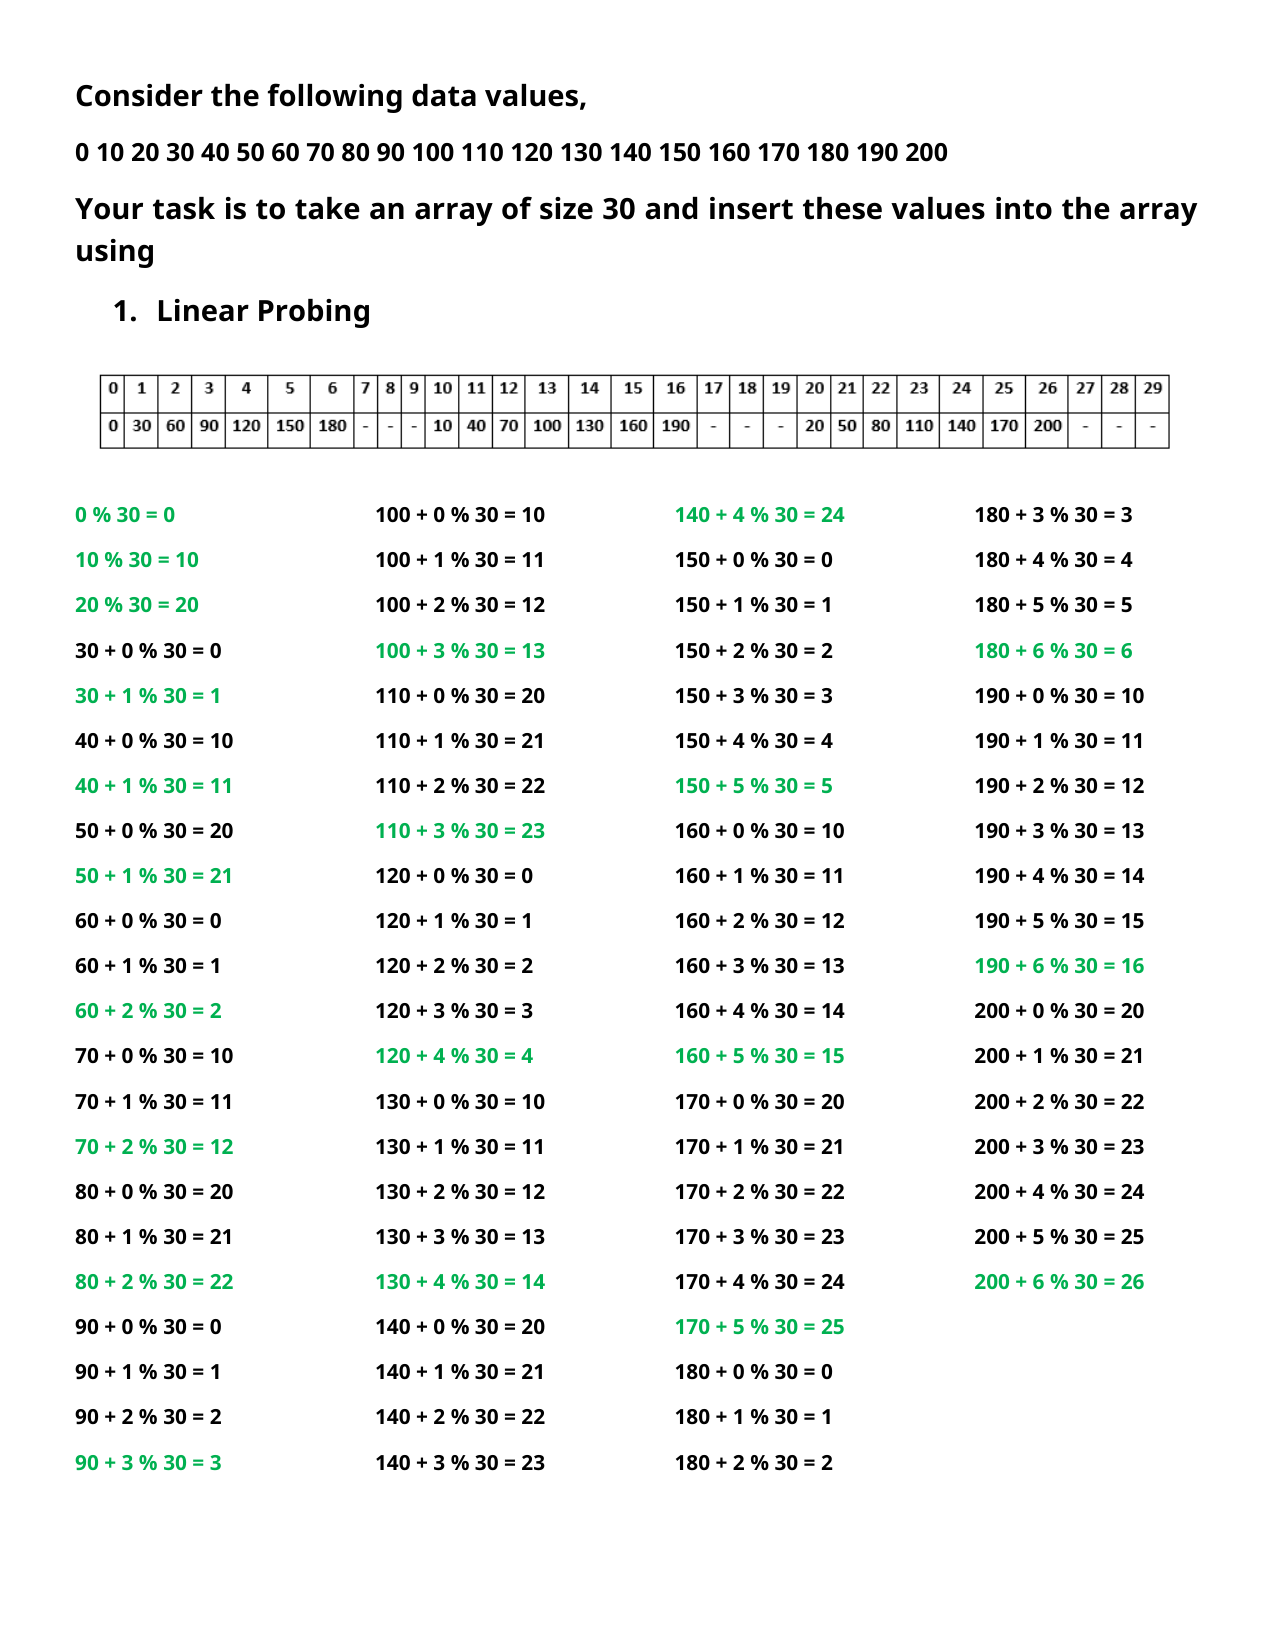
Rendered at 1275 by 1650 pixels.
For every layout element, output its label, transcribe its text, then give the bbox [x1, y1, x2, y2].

text 170 + 0 % 30 = 20 [674, 1087, 900, 1115]
list Linear Probing [112, 290, 1200, 330]
text 110 + 0 % 30 = 20 [375, 681, 601, 709]
text 120 + 1 % 30 = 1 [375, 906, 601, 935]
text 180 + 2 % 30 = 2 [674, 1448, 900, 1476]
text 150 + 0 % 30 = 0 [674, 546, 900, 574]
text 200 + 2 % 30 = 22 [974, 1087, 1200, 1115]
text Consider the following data values, [75, 75, 1200, 115]
text 90 + 0 % 30 = 0 [75, 1312, 301, 1341]
text 190 + 6 % 30 = 16 [974, 951, 1200, 980]
text 150 + 5 % 30 = 5 [674, 771, 900, 799]
text 140 + 3 % 30 = 23 [375, 1448, 601, 1476]
text 190 + 2 % 30 = 12 [974, 771, 1200, 799]
text 140 + 4 % 30 = 24 [674, 500, 900, 529]
text 130 + 3 % 30 = 13 [375, 1222, 601, 1251]
text 180 + 5 % 30 = 5 [974, 591, 1200, 619]
text 150 + 2 % 30 = 2 [674, 636, 900, 664]
text 190 + 4 % 30 = 14 [974, 861, 1200, 890]
text 120 + 2 % 30 = 2 [375, 951, 601, 980]
text 0 10 20 30 40 50 60 70 80 90 100 110 120 130 140 150 160 170 180 190 200 [75, 134, 1200, 168]
text 130 + 4 % 30 = 14 [375, 1267, 601, 1296]
text 200 + 1 % 30 = 21 [974, 1042, 1200, 1070]
text 10 % 30 = 10 [75, 546, 301, 574]
text 160 + 3 % 30 = 13 [674, 951, 900, 980]
text 180 + 3 % 30 = 3 [974, 500, 1200, 529]
text 0 % 30 = 0 [75, 500, 301, 529]
text 40 + 0 % 30 = 10 [75, 726, 301, 754]
text 60 + 1 % 30 = 1 [75, 951, 301, 980]
text 80 + 2 % 30 = 22 [75, 1267, 301, 1296]
text 110 + 2 % 30 = 22 [375, 771, 601, 799]
text 50 + 0 % 30 = 20 [75, 816, 301, 844]
text 160 + 0 % 30 = 10 [674, 816, 900, 844]
text 200 + 4 % 30 = 24 [974, 1177, 1200, 1205]
text 70 + 1 % 30 = 11 [75, 1087, 301, 1115]
text 180 + 4 % 30 = 4 [974, 546, 1200, 574]
text 130 + 1 % 30 = 11 [375, 1132, 601, 1160]
text 140 + 0 % 30 = 20 [375, 1312, 601, 1341]
text 150 + 4 % 30 = 4 [674, 726, 900, 754]
text 110 + 3 % 30 = 23 [375, 816, 601, 844]
text 20 % 30 = 20 [75, 591, 301, 619]
text 190 + 0 % 30 = 10 [974, 681, 1200, 709]
text 120 + 4 % 30 = 4 [375, 1042, 601, 1070]
text 150 + 3 % 30 = 3 [674, 681, 900, 709]
text 170 + 5 % 30 = 25 [674, 1312, 900, 1341]
text 160 + 2 % 30 = 12 [674, 906, 900, 935]
text 60 + 2 % 30 = 2 [75, 997, 301, 1025]
text 140 + 1 % 30 = 21 [375, 1357, 601, 1386]
text 140 + 2 % 30 = 22 [375, 1402, 601, 1431]
text 130 + 0 % 30 = 10 [375, 1087, 601, 1115]
text 190 + 5 % 30 = 15 [974, 906, 1200, 935]
text 170 + 4 % 30 = 24 [674, 1267, 900, 1296]
text 100 + 1 % 30 = 11 [375, 546, 601, 574]
text 160 + 4 % 30 = 14 [674, 997, 900, 1025]
text 100 + 2 % 30 = 12 [375, 591, 601, 619]
text 110 + 1 % 30 = 21 [375, 726, 601, 754]
text 120 + 0 % 30 = 0 [375, 861, 601, 890]
text 30 + 1 % 30 = 1 [75, 681, 301, 709]
text 40 + 1 % 30 = 11 [75, 771, 301, 799]
text 100 + 3 % 30 = 13 [375, 636, 601, 664]
text 200 + 5 % 30 = 25 [974, 1222, 1200, 1251]
text 70 + 2 % 30 = 12 [75, 1132, 301, 1160]
text 80 + 0 % 30 = 20 [75, 1177, 301, 1205]
text 90 + 1 % 30 = 1 [75, 1357, 301, 1386]
text 160 + 5 % 30 = 15 [674, 1042, 900, 1070]
text 160 + 1 % 30 = 11 [674, 861, 900, 890]
text 150 + 1 % 30 = 1 [674, 591, 900, 619]
text 190 + 1 % 30 = 11 [974, 726, 1200, 754]
text 170 + 3 % 30 = 23 [674, 1222, 900, 1251]
text 170 + 2 % 30 = 22 [674, 1177, 900, 1205]
text 100 + 0 % 30 = 10 [375, 500, 601, 529]
text 190 + 3 % 30 = 13 [974, 816, 1200, 844]
text Your task is to take an array of size 30 and insert these values into the array using [75, 188, 1200, 270]
text 130 + 2 % 30 = 12 [375, 1177, 601, 1205]
text 200 + 0 % 30 = 20 [974, 997, 1200, 1025]
text 180 + 6 % 30 = 6 [974, 636, 1200, 664]
text 60 + 0 % 30 = 0 [75, 906, 301, 935]
text 120 + 3 % 30 = 3 [375, 997, 601, 1025]
text 90 + 2 % 30 = 2 [75, 1402, 301, 1431]
text 70 + 0 % 30 = 10 [75, 1042, 301, 1070]
text 170 + 1 % 30 = 21 [674, 1132, 900, 1160]
picture [75, 346, 1200, 484]
text 90 + 3 % 30 = 3 [75, 1448, 301, 1476]
text 180 + 1 % 30 = 1 [674, 1402, 900, 1431]
text 200 + 3 % 30 = 23 [974, 1132, 1200, 1160]
text 30 + 0 % 30 = 0 [75, 636, 301, 664]
text 80 + 1 % 30 = 21 [75, 1222, 301, 1251]
text 200 + 6 % 30 = 26 [974, 1267, 1200, 1296]
text 50 + 1 % 30 = 21 [75, 861, 301, 890]
text 180 + 0 % 30 = 0 [674, 1357, 900, 1386]
